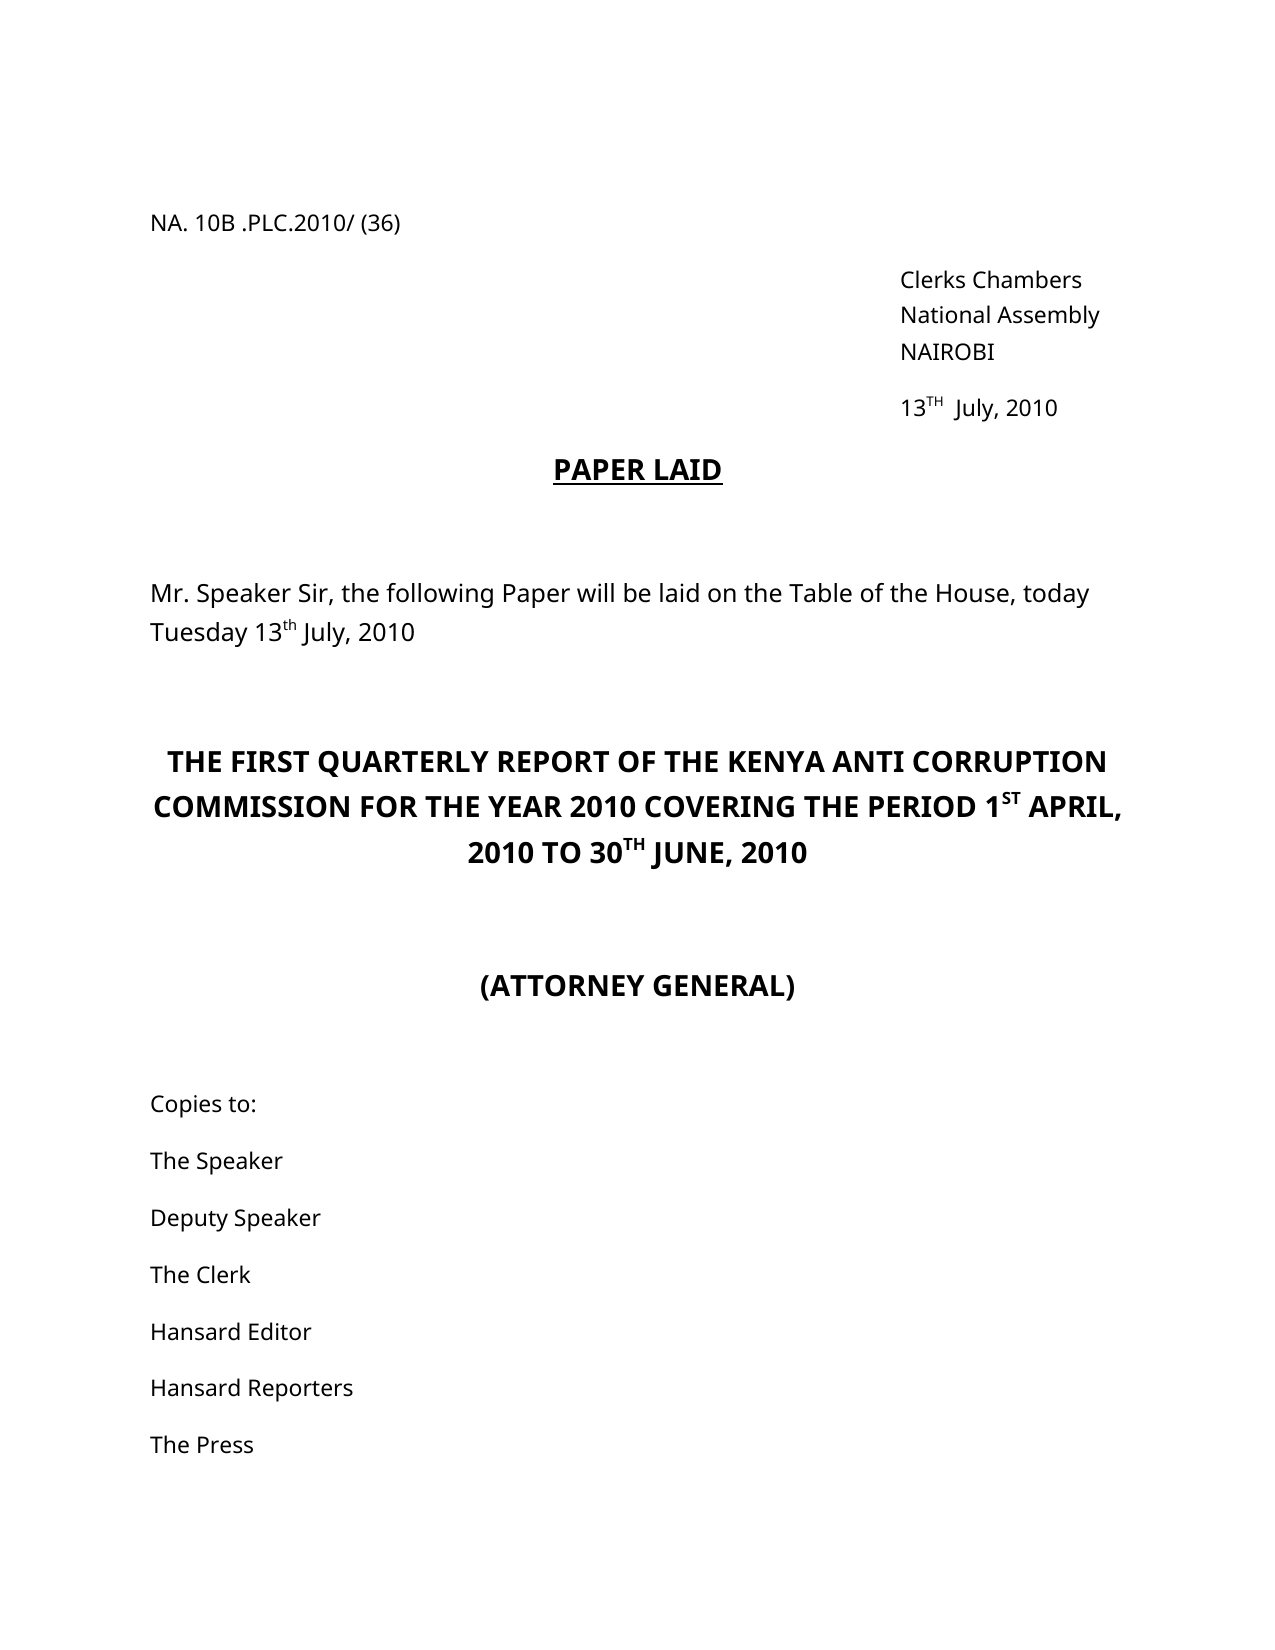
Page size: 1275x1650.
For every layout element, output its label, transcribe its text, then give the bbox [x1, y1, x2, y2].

text Deputy Speaker [150, 1202, 1125, 1233]
text PAPER LAID [150, 449, 1125, 489]
text Hansard Reporters [150, 1372, 1125, 1403]
text (ATTORNEY GENERAL) [150, 965, 1125, 1005]
text Copies to: [150, 1088, 1125, 1120]
text THE FIRST QUARTERLY REPORT OF THE KENYA ANTI CORRUPTION COMMISSION FOR THE YEAR 2010 COVERING THE PERIOD 1ST APRIL, 2010 TO 30TH JUNE, 2010 [150, 741, 1125, 872]
text The Press [150, 1429, 1125, 1460]
text Clerks Chambers National Assembly NAIROBI [900, 263, 1125, 367]
text The Speaker [150, 1145, 1125, 1176]
text Mr. Speaker Sir, the following Paper will be laid on the Table of the House, today Tuesday 13th July, 2010 [150, 575, 1125, 649]
text NA. 10B .PLC.2010/ (36) [150, 207, 1125, 238]
text Hansard Editor [150, 1316, 1125, 1347]
text 13TH July, 2010 [825, 392, 1125, 423]
text The Clerk [150, 1259, 1125, 1290]
